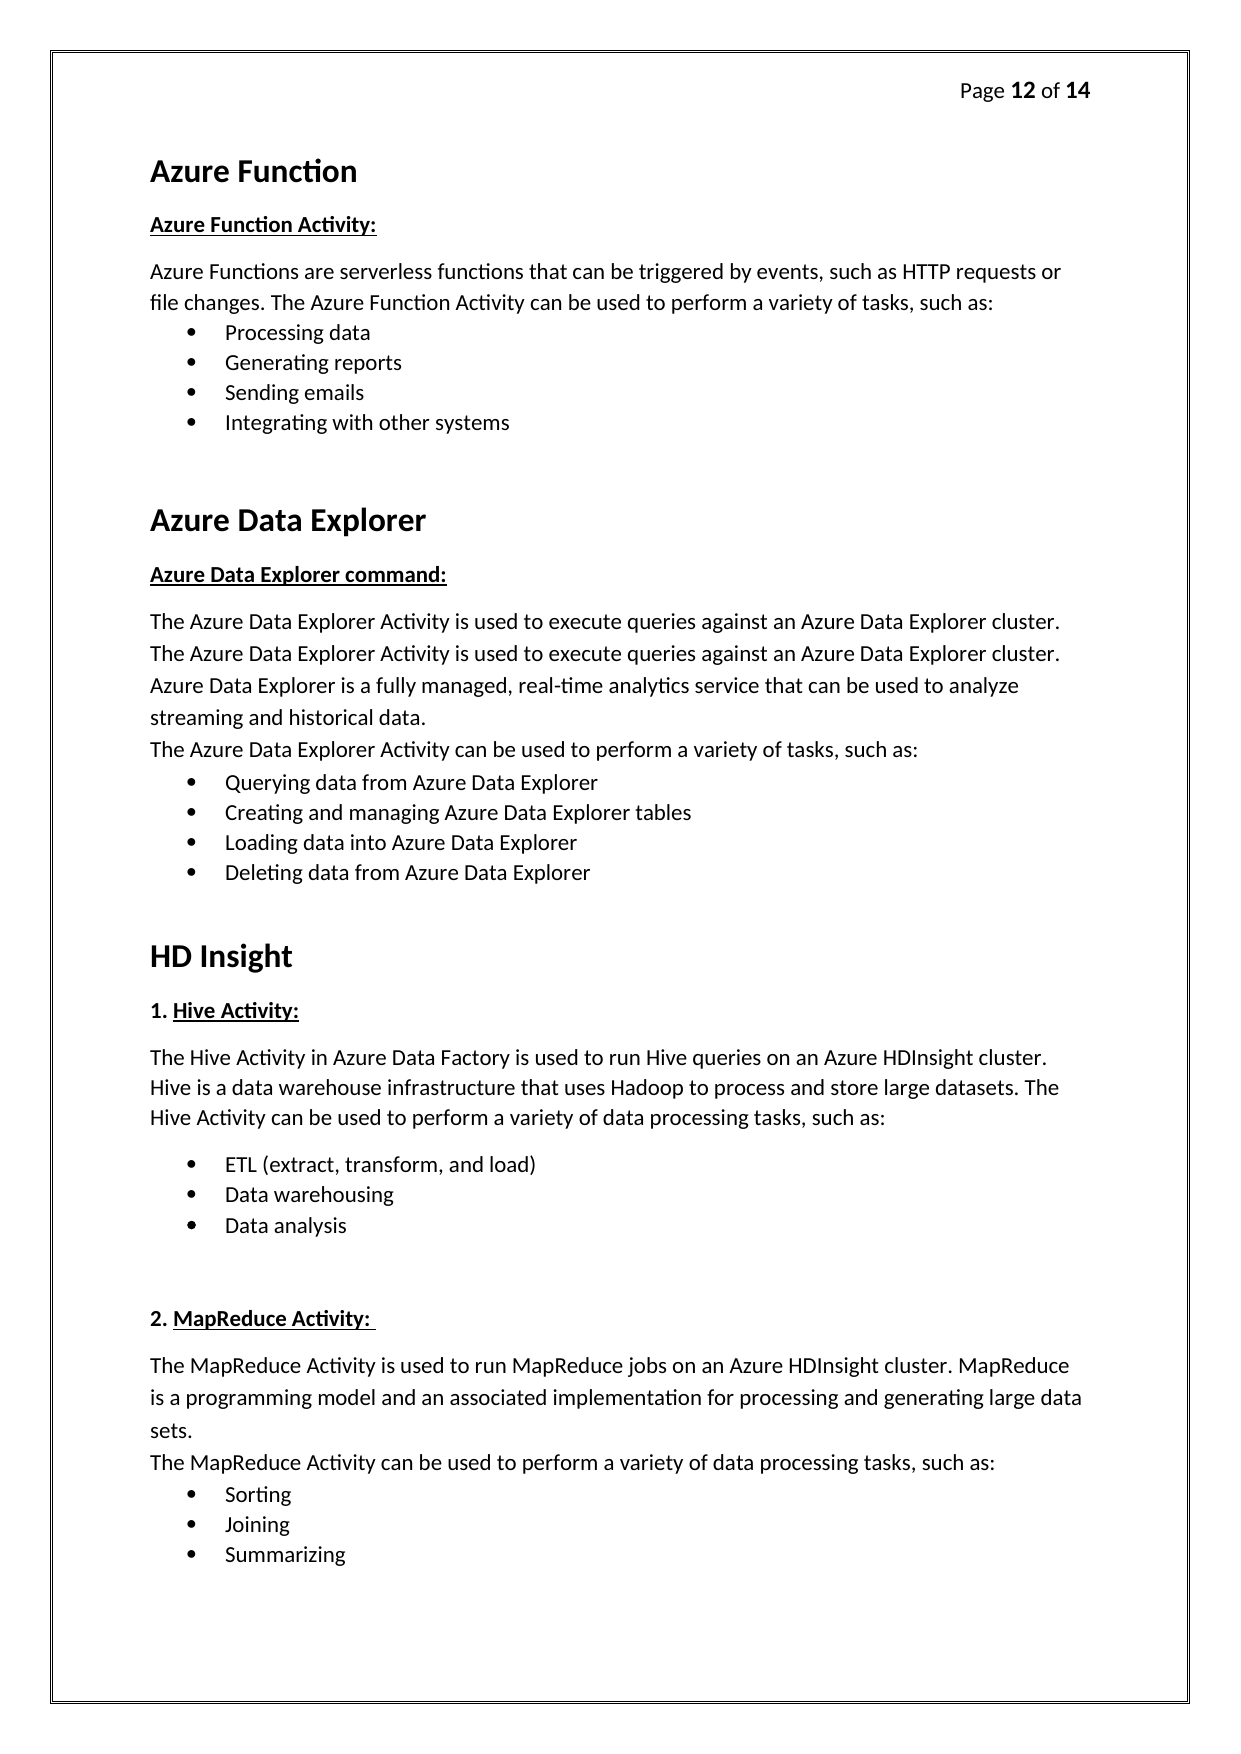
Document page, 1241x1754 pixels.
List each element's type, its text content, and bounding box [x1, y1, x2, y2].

list Generating reports [187, 348, 1090, 376]
list Summarizing [187, 1541, 1090, 1568]
list Data warehousing [187, 1181, 1090, 1208]
list Sending emails [187, 378, 1090, 406]
text Azure Data Explorer command: [150, 560, 1090, 588]
list Joining [187, 1510, 1090, 1538]
text 2. MapReduce Activity: [150, 1304, 1090, 1332]
list Integrating with other systems [187, 408, 1090, 437]
text The Azure Data Explorer Activity is used to execute queries against an Azure Data Explorer cluster. [150, 639, 1090, 667]
list Data analysis [187, 1211, 1090, 1239]
text The Azure Data Explorer Activity is used to execute queries against an Azure Data Explorer cluster. [150, 607, 1090, 635]
text Azure Functions are serverless functions that can be triggered by events, such as HTTP requests or file changes. The Azure Function Activity can be used to perform a variety of tasks, such as: [150, 257, 1090, 316]
list Creating and managing Azure Data Explorer tables [187, 798, 1090, 826]
list Sorting [187, 1480, 1090, 1508]
text The MapReduce Activity is used to run MapReduce jobs on an Azure HDInsight cluster. MapReduce is a programming model and an associated implementation for processing and generating large data sets. [150, 1351, 1090, 1444]
list Deleting data from Azure Data Explorer [187, 858, 1090, 886]
list ETL (extract, transform, and load) [187, 1150, 1090, 1178]
text Azure Function [150, 150, 1090, 191]
list Loading data into Azure Data Explorer [187, 828, 1090, 856]
list Processing data [187, 318, 1090, 346]
text Azure Data Explorer is a fully managed, real-time analytics service that can be used to analyze streaming and historical data. [150, 671, 1090, 731]
text HD Insight [150, 936, 1090, 976]
text Azure Function Activity: [150, 211, 1090, 239]
text 1. Hive Activity: [150, 996, 1090, 1024]
list Querying data from Azure Data Explorer [187, 768, 1090, 796]
text The Azure Data Explorer Activity can be used to perform a variety of tasks, such as: [150, 736, 1090, 764]
text Azure Data Explorer [150, 499, 1090, 540]
text The MapReduce Activity can be used to perform a variety of data processing tasks, such as: [150, 1448, 1090, 1476]
text The Hive Activity in Azure Data Factory is used to run Hive queries on an Azure HDInsight cluster. Hive is a data warehouse infrastructure that uses Hadoop to process and store large datasets. The Hive Activity can be used to perform a variety of data processing tasks, such as: [150, 1043, 1090, 1131]
